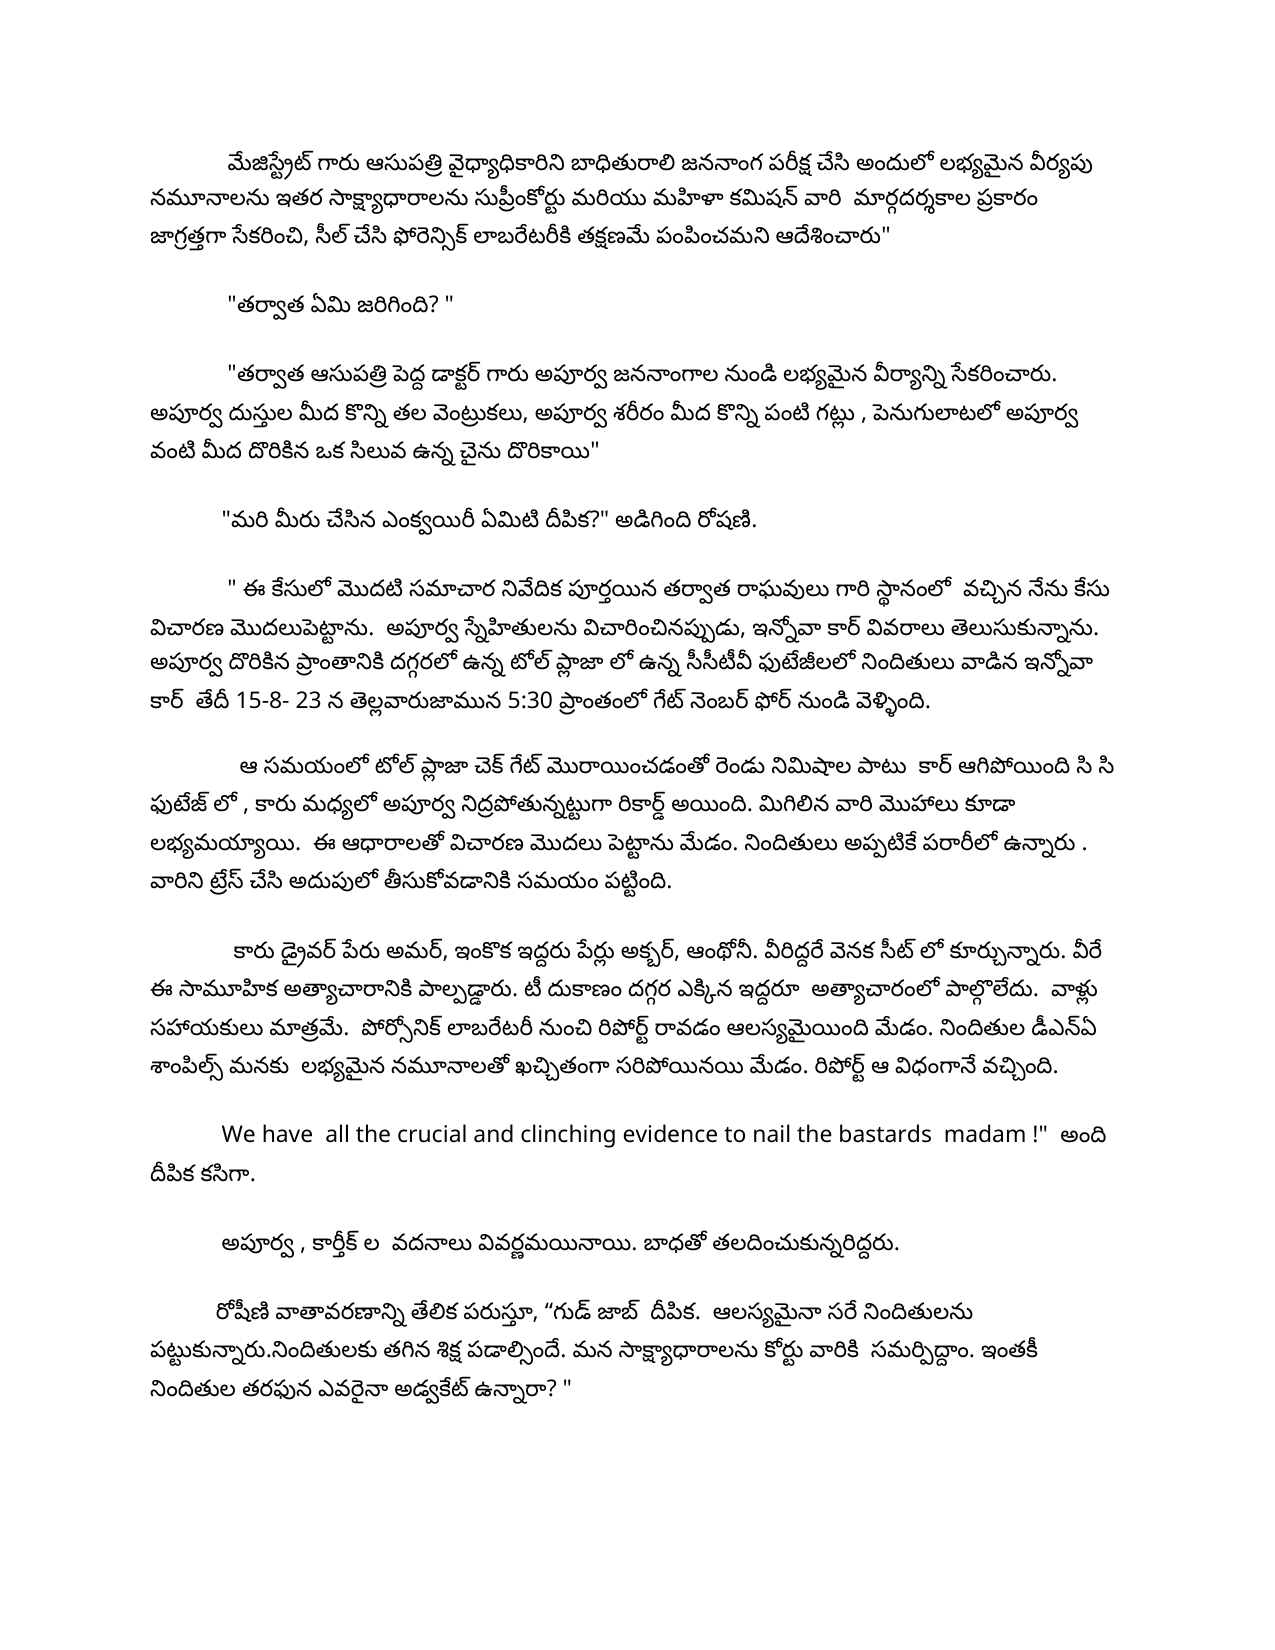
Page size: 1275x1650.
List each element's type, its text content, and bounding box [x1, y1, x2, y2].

text కారు డ్రైవర్ పేరు అమర్, ఇంకొక ఇద్దరు పేర్లు అక్బర్, ఆంథోనీ. వీరిద్దరే వెనక సీట్ లో కూర్చున్నారు. వీరే ఈ సామూహిక అత్యాచారానికి పాల్పడ్డారు. టీ దుకాణం దగ్గర ఎక్కిన ఇద్దరూ అత్యాచారంలో పాల్గొలేదు. వాళ్లు సహాయకులు మాత్రమే. పోర్సోనిక్ లాబరేటరీ నుంచి రిపోర్ట్ రావడం ఆలస్యమైయింది మేడం. నిందితుల డీఎన్ఏ శాంపిల్స్ మనకు లభ్యమైన నమూనాలతో ఖచ్చితంగా సరిపోయినయి మేడం. రిపోర్ట్ ఆ విధంగానే వచ్చింది. [150, 933, 1125, 1083]
text మేజిస్ట్రేట్ గారు ఆసుపత్రి వైధ్యాధికారిని బాధితురాలి జననాంగ పరీక్ష చేసి అందులో లభ్యమైన వీర్యపు నమూనాలను ఇతర సాక్ష్యాధారాలను సుప్రీంకోర్టు మరియు మహిళా కమిషన్ వారి మార్గదర్శకాల ప్రకారం జాగ్రత్తగా సేకరించి, సీల్ చేసి ఫోరెన్సిక్ లాబరేటరీకి తక్షణమే పంపించమని ఆదేశించారు" [150, 150, 1125, 253]
text రోషీణి వాతావరణాన్ని తేలిక పరుస్తూ, “గుడ్ జాబ్ దీపిక. ఆలస్యమైనా సరే నిందితులను పట్టుకున్నారు.నిందితులకు తగిన శిక్ష పడాల్సిందే. మన సాక్ష్యాధారాలను కోర్టు వారికి సమర్పిద్దాం. ఇంతకీ నిందితుల తరఫున ఎవరైనా అడ్వకేట్ ఉన్నారా? " [150, 1295, 1125, 1406]
text అపూర్వ , కార్తీక్ ల వదనాలు వివర్ణమయినాయి. బాధతో తలదించుకున్నరిద్దరు. [150, 1226, 1125, 1260]
text We have all the crucial and clinching evidence to nail the bastards madam !" అంది దీపిక కసిగా. [150, 1118, 1125, 1191]
text "మరి మీరు చేసిన ఎంక్వయిరీ ఏమిటి దీపిక?" అడిగింది రోషణి. [150, 503, 1125, 537]
text "తర్వాత ఆసుపత్రి పెద్ద డాక్టర్ గారు అపూర్వ జననాంగాల నుండి లభ్యమైన వీర్యాన్ని సేకరించారు. అపూర్వ దుస్తుల మీద కొన్ని తల వెంట్రుకలు, అపూర్వ శరీరం మీద కొన్ని పంటి గట్లు , పెనుగులాటలో అపూర్వ వంటి మీద దొరికిన ఒక సిలువ ఉన్న చైను దొరికాయి" [150, 357, 1125, 468]
text "తర్వాత ఏమి జరిగింది? " [150, 288, 1125, 322]
text ఆ సమయంలో టోల్ ప్లాజా చెక్ గేట్ మొరాయించడంతో రెండు నిమిషాల పాటు కార్ ఆగిపోయింది సి సి ఫుటేజ్ లో , కారు మధ్యలో అపూర్వ నిద్రపోతున్నట్టుగా రికార్డ్ అయింది. మిగిలిన వారి మొహాలు కూడా లభ్యమయ్యాయి. ఈ ఆధారాలతో విచారణ మొదలు పెట్టాను మేడం. నిందితులు అప్పటికే పరారీలో ఉన్నారు . వారిని ట్రేస్ చేసి అదుపులో తీసుకోవడానికి సమయం పట్టింది. [150, 753, 1125, 898]
text " ఈ కేసులో మొదటి సమాచార నివేదిక పూర్తయిన తర్వాత రాఘవులు గారి స్థానంలో వచ్చిన నేను కేసు విచారణ మొదలుపెట్టాను. అపూర్వ స్నేహితులను విచారించినప్పుడు, ఇన్నోవా కార్ వివరాలు తెలుసుకున్నాను. అపూర్వ దొరికిన ప్రాంతానికి దగ్గరలో ఉన్న టోల్ ప్లాజా లో ఉన్న సీసీటీవీ ఫుటేజీలలో నిందితులు వాడిన ఇన్నోవా కార్ తేదీ 15-8- 23 న తెల్లవారుజామున 5:30 ప్రాంతంలో గేట్ నెంబర్ ఫోర్ నుండి వెళ్ళింది. [150, 572, 1125, 718]
